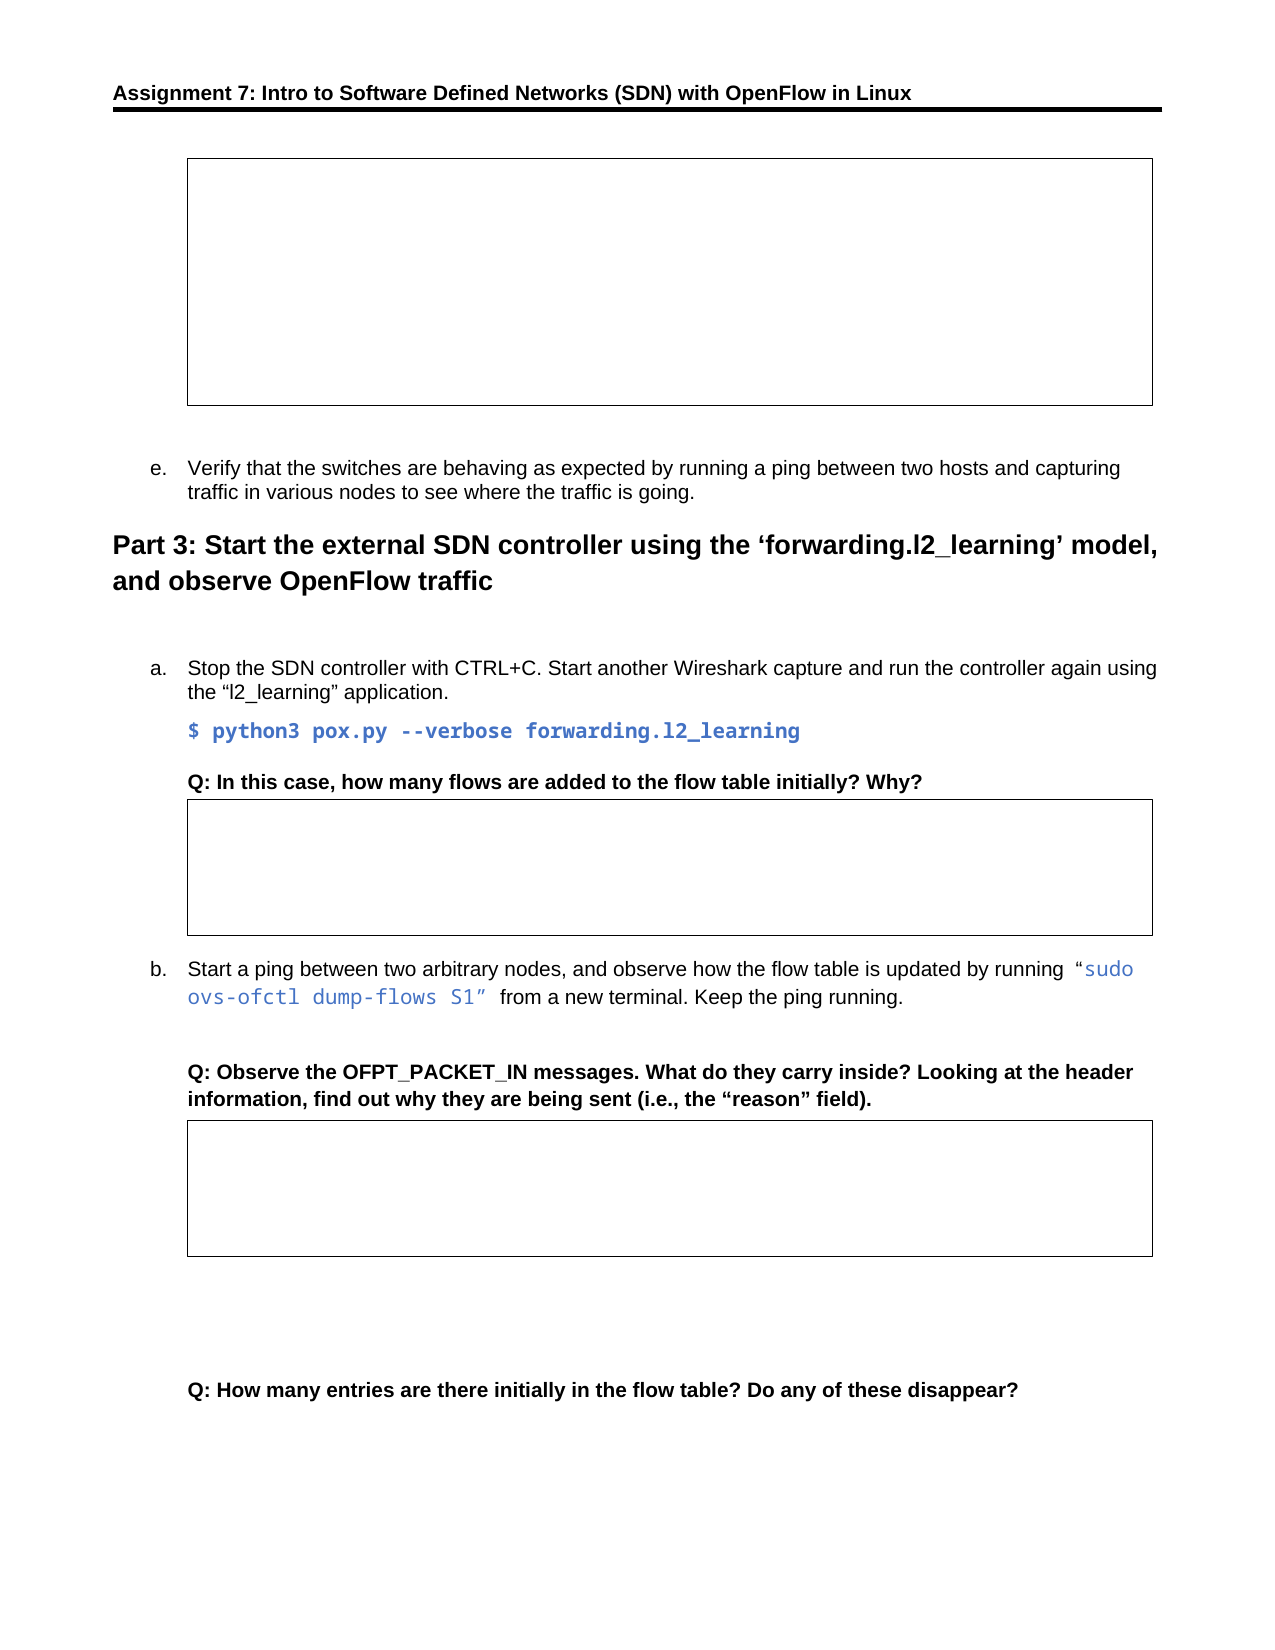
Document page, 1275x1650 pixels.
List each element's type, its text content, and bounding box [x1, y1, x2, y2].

subtitle Q: In this case, how many flows are added to the flow table initially? Why? [187, 770, 1162, 794]
list $ python3 pox.py --verbose forwarding.l2_learning [187, 716, 1162, 745]
text Start a ping between two arbitrary nodes, and observe how the flow table is updated by running “sudo ovs-ofctl dump-flows S1” from a new terminal. Keep the ping running. [150, 954, 1162, 1011]
subtitle Start the external SDN controller using the ‘forwarding.l2_learning’ model, and observe OpenFlow traffic [112, 529, 1162, 596]
text Verify that the switches are behaving as expected by running a ping between two hosts and capturing traffic in various nodes to see where the traffic is going. [150, 456, 1162, 504]
text Stop the SDN controller with CTRL+C. Start another Wireshark capture and run the controller again using the “l2_learning” application. [150, 656, 1162, 704]
text Q: How many entries are there initially in the flow table? Do any of these disappear? [187, 1378, 1162, 1402]
text Q: Observe the OFPT_PACKET_IN messages. What do they carry inside? Looking at the header information, find out why they are being sent (i.e., the “reason” field). [187, 1060, 1162, 1111]
